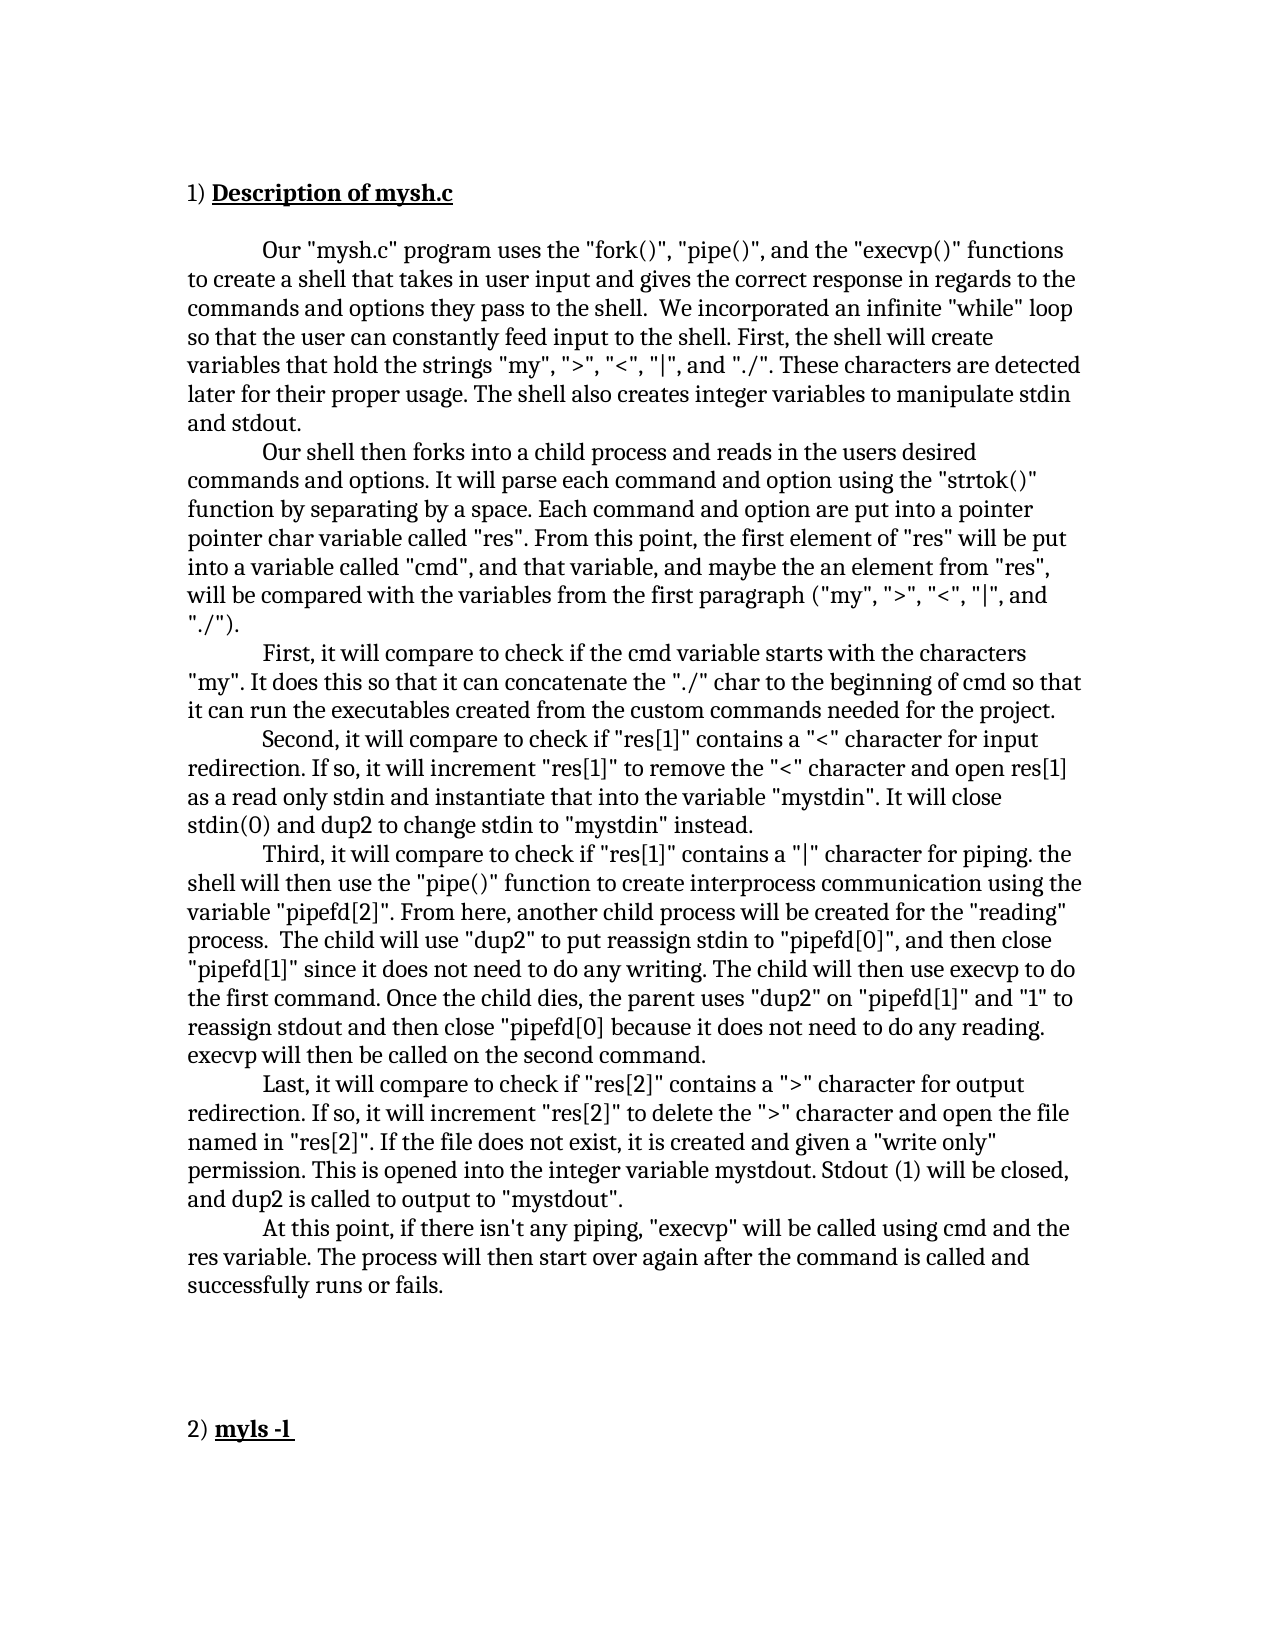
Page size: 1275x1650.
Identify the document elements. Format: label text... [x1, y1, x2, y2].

text Last, it will compare to check if "res[2]" contains a ">" character for output redirection. If so, it will increment "res[2]" to delete the ">" character and open the file named in "res[2]". If the file does not exist, it is created and given a "write only" permission. This is opened into the integer variable mystdout. Stdout (1) will be closed, and dup2 is called to output to "mystdout". [187, 1070, 1087, 1214]
text First, it will compare to check if the cmd variable starts with the characters "my". It does this so that it can concatenate the "./" char to the beginning of cmd so that it can run the executables created from the custom commands needed for the project. [187, 639, 1087, 725]
text Third, it will compare to check if "res[1]" contains a "|" character for piping. the shell will then use the "pipe()" function to create interprocess communication using the variable "pipefd[2]". From here, another child process will be created for the "reading" process. The child will use "dup2" to put reassign stdin to "pipefd[0]", and then close "pipefd[1]" since it does not need to do any writing. The child will then use execvp to do the first command. Once the child dies, the parent uses "dup2" on "pipefd[1]" and "1" to reassign stdout and then close "pipefd[0] because it does not need to do any reading. execvp will then be called on the second command. [187, 840, 1087, 1070]
text Our shell then forks into a child process and reads in the users desired commands and options. It will parse each command and option using the "strtok()" function by separating by a space. Each command and option are put into a pointer pointer char variable called "res". From this point, the first element of "res" will be put into a variable called "cmd", and that variable, and maybe the an element from "res", will be compared with the variables from the first paragraph ("my", ">", "<", "|", and "./"). [187, 437, 1087, 639]
text At this point, if there isn't any piping, "execvp" will be called using cmd and the res variable. The process will then start over again after the command is called and successfully runs or fails. [187, 1214, 1087, 1300]
text Our "mysh.c" program uses the "fork()", "pipe()", and the "execvp()" functions to create a shell that takes in user input and gives the correct response in regards to the commands and options they pass to the shell. We incorporated an infinite "while" loop so that the user can constantly feed input to the shell. First, the shell will create variables that hold the strings "my", ">", "<", "|", and "./". These characters are detected later for their proper usage. The shell also creates integer variables to manipulate stdin and stdout. [187, 236, 1087, 437]
text Second, it will compare to check if "res[1]" contains a "<" character for input redirection. If so, it will increment "res[1]" to remove the "<" character and open res[1] as a read only stdin and instantiate that into the variable "mystdin". It will close stdin(0) and dup2 to change stdin to "mystdin" instead. [187, 725, 1087, 840]
text 2) myls -l [187, 1415, 1087, 1444]
text 1) Description of mysh.c [187, 179, 1087, 207]
